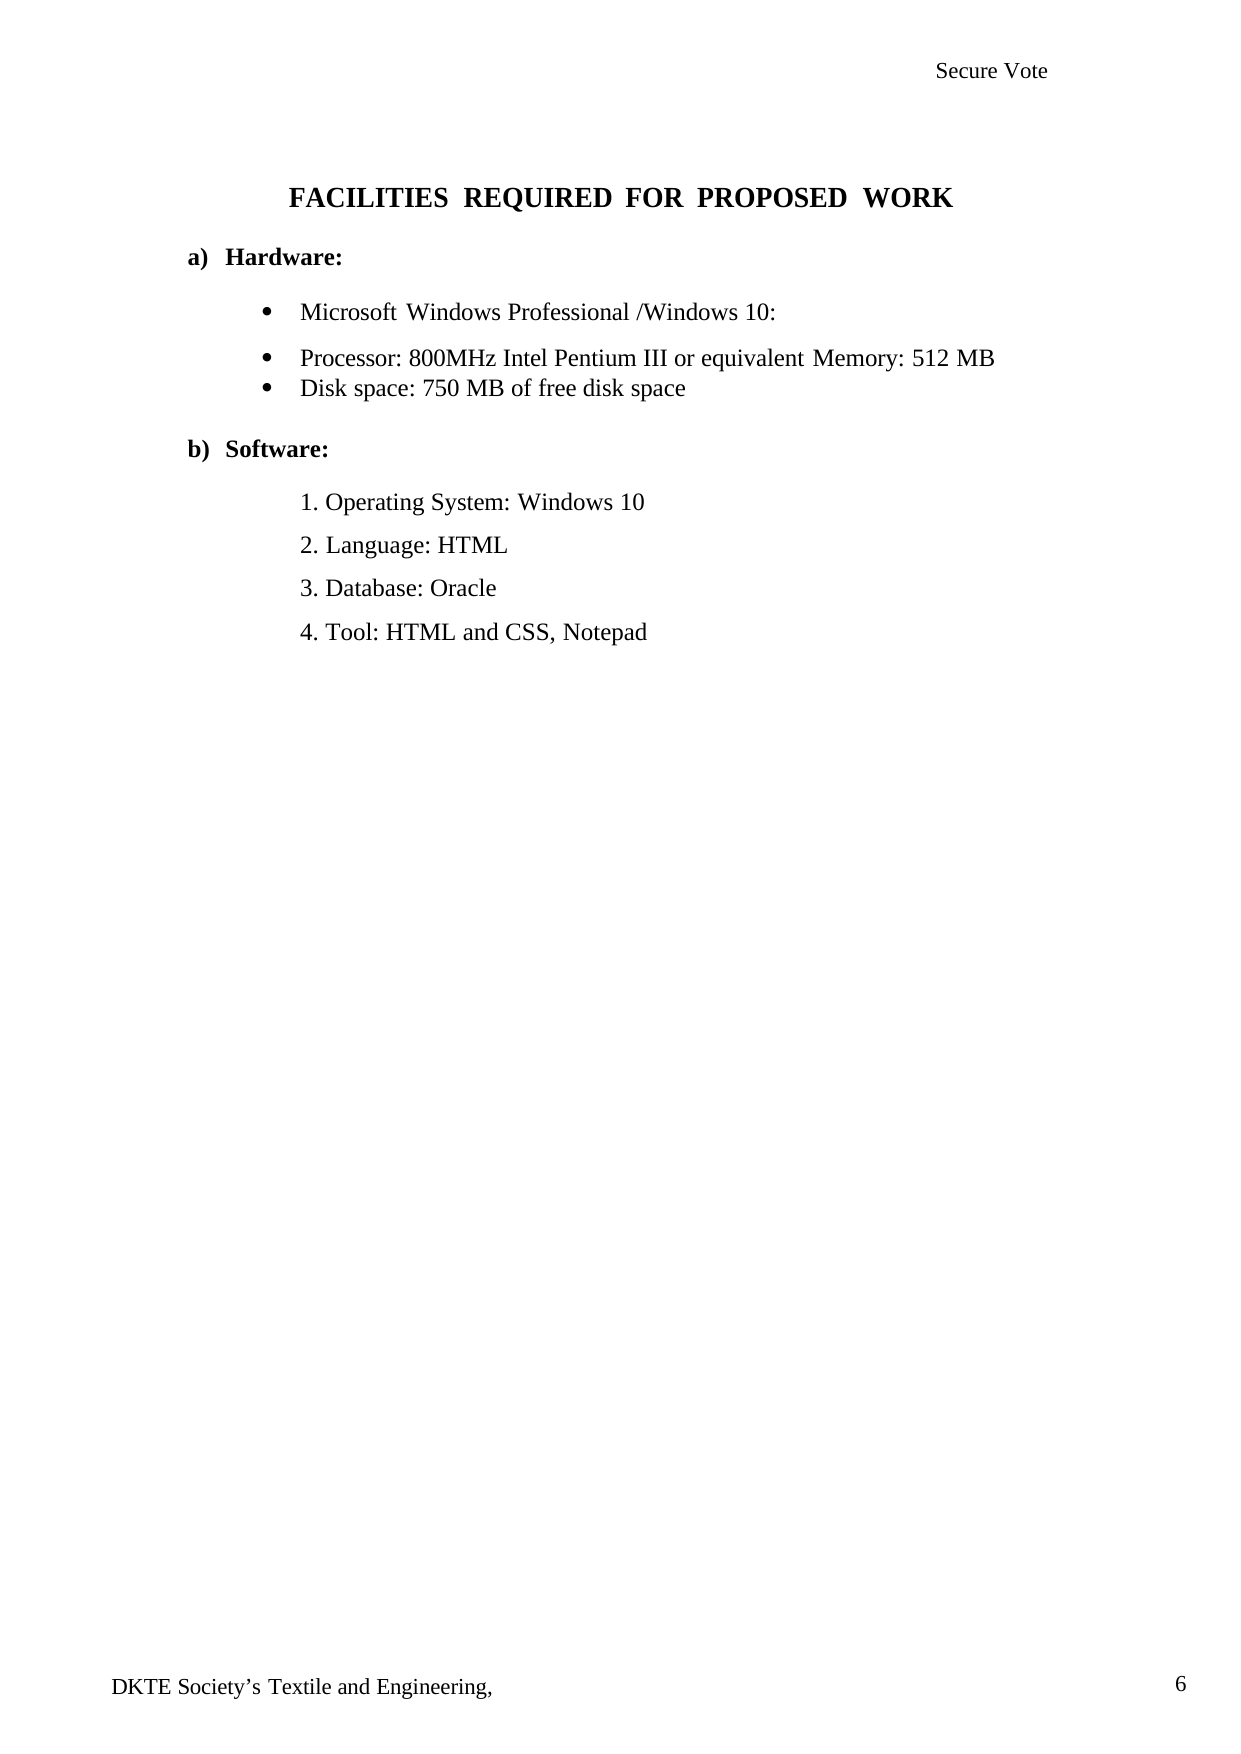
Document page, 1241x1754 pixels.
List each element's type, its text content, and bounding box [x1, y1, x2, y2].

list Database: Oracle [300, 573, 1142, 602]
list Processor: 800MHz Intel Pentium III or equivalent Memory: 512 MB [263, 343, 1142, 372]
subtitle Software: [187, 434, 1142, 463]
subtitle Hardware: [187, 242, 1142, 271]
list Language: HTML [300, 531, 1142, 559]
list Tool: HTML and CSS, Notepad [300, 617, 1142, 645]
list Operating System: Windows 10 [300, 487, 1142, 516]
subtitle FACILITIES REQUIRED FOR PROPOSED WORK [287, 181, 955, 214]
list Microsoft Windows Professional /Windows 10: [263, 297, 1142, 326]
list Disk space: 750 MB of free disk space [263, 373, 1142, 402]
